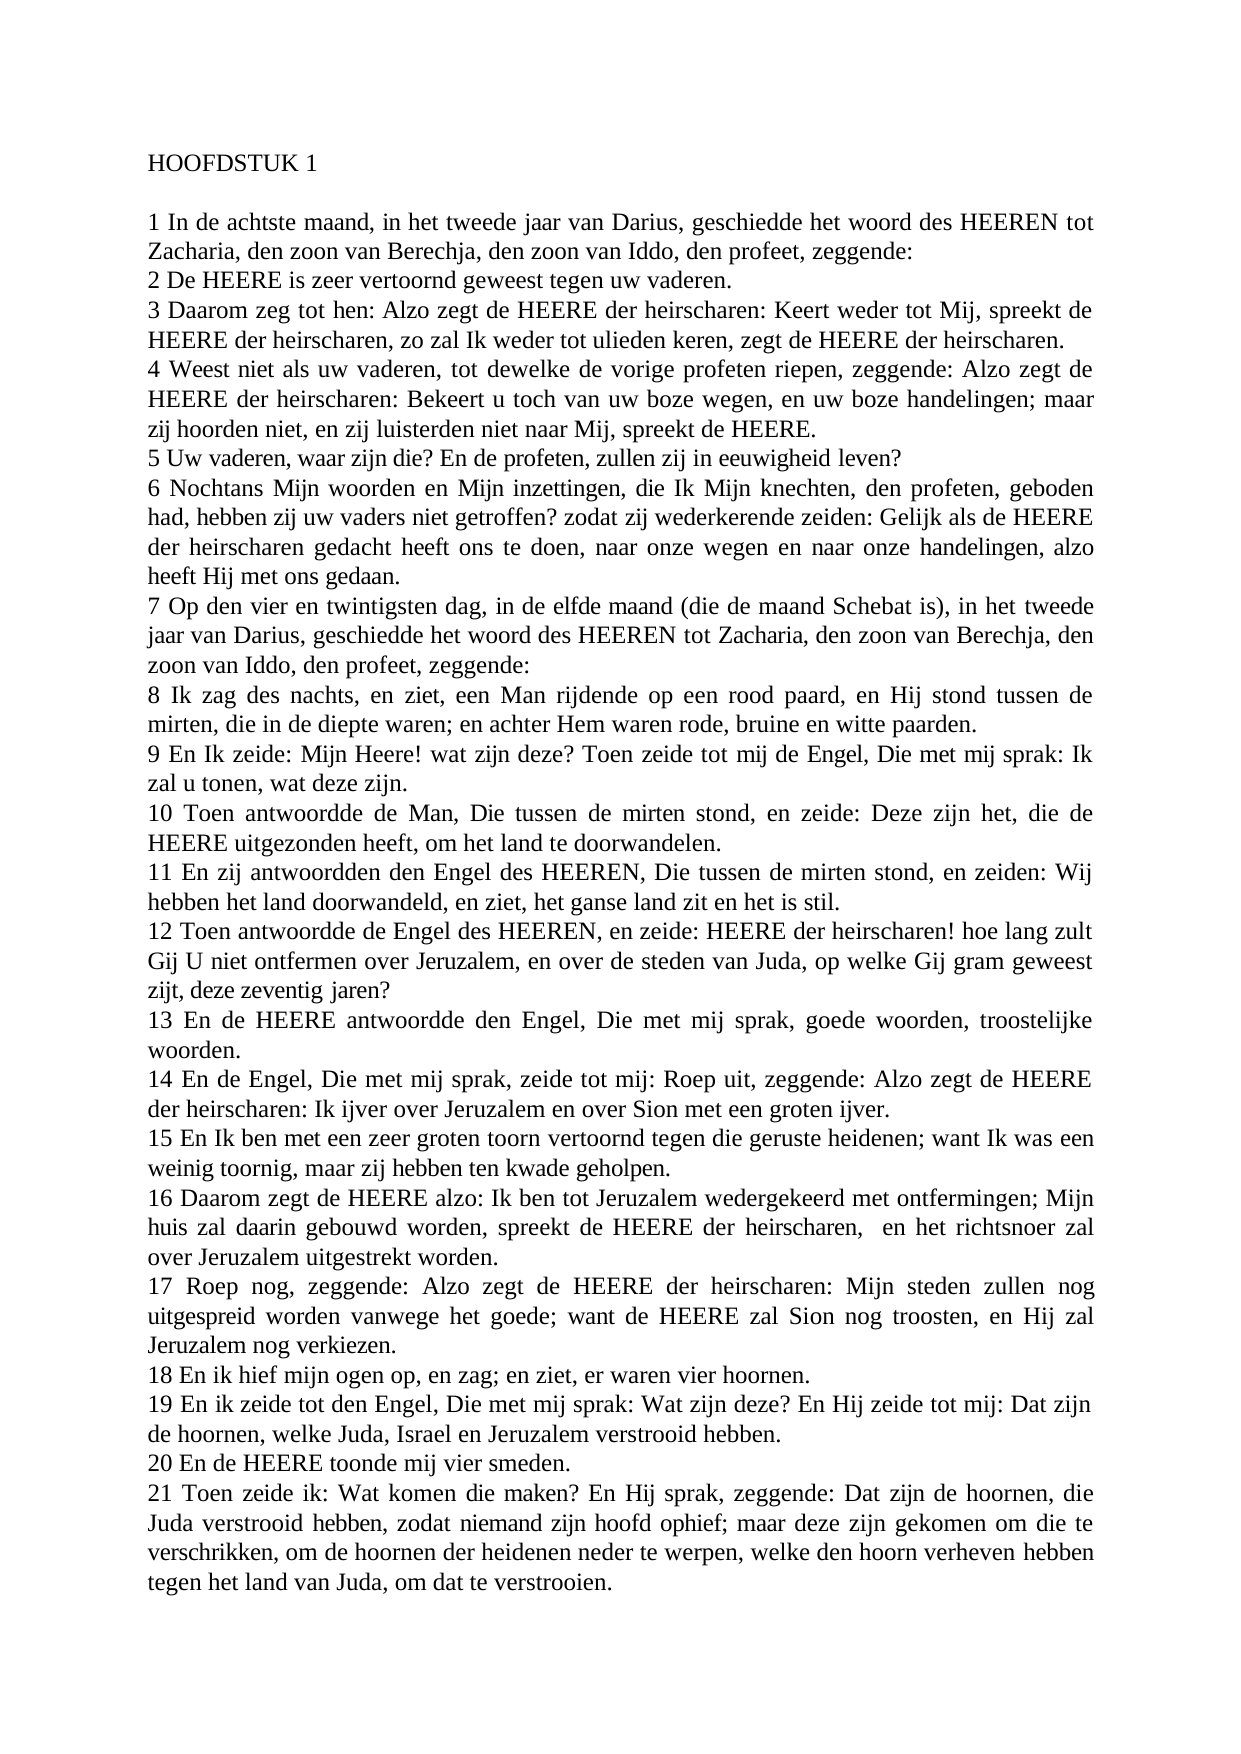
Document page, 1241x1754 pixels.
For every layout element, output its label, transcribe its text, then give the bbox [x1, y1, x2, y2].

list Daarom zeg tot hen: Alzo zegt de HEERE der heirscharen: Keert weder tot Mij, spreekt de HEERE der heirscharen, zo zal Ik weder tot ulieden keren, zegt de HEERE der heirscharen. [147, 295, 1094, 354]
list En ik zeide tot den Engel, Die met mij sprak: Wat zijn deze? En Hij zeide tot mij: Dat zijn de hoornen, welke Juda, Israel en Jeruzalem verstrooid hebben. [147, 1389, 1093, 1448]
list De HEERE is zeer vertoornd geweest tegen uw vaderen. [147, 266, 1107, 295]
list En Ik zeide: Mijn Heere! wat zijn deze? Toen zeide tot mij de Engel, Die met mij sprak: Ik zal u tonen, wat deze zijn. [147, 739, 1094, 797]
list Roep nog, zeggende: Alzo zegt de HEERE der heirscharen: Mijn steden zullen nog uitgespreid worden vanwege het goede; want de HEERE zal Sion nog troosten, en Hij zal Jeruzalem nog verkiezen. [147, 1271, 1095, 1359]
list En ik hief mijn ogen op, en zag; en ziet, er waren vier hoornen. [147, 1360, 1107, 1389]
list In de achtste maand, in het tweede jaar van Darius, geschiedde het woord des HEEREN tot Zacharia, den zoon van Berechja, den zoon van Iddo, den profeet, zeggende: [147, 207, 1094, 265]
list Daarom zegt de HEERE alzo: Ik ben tot Jeruzalem wedergekeerd met ontfermingen; Mijn huis zal daarin gebouwd worden, spreekt de HEERE der heirscharen, en het richtsnoer zal over Jeruzalem uitgestrekt worden. [147, 1183, 1095, 1271]
list En Ik ben met een zeer groten toorn vertoornd tegen die geruste heidenen; want Ik was een weinig toornig, maar zij hebben ten kwade geholpen. [147, 1123, 1094, 1182]
list Weest niet als uw vaderen, tot dewelke de vorige profeten riepen, zeggende: Alzo zegt de HEERE der heirscharen: Bekeert u toch van uw boze wegen, en uw boze handelingen; maar zij hoorden niet, en zij luisterden niet naar Mij, spreekt de HEERE. [147, 354, 1094, 442]
list En zij antwoordden den Engel des HEEREN, Die tussen de mirten stond, en zeiden: Wij hebben het land doorwandeld, en ziet, het ganse land zit en het is stil. [147, 857, 1094, 916]
list En de Engel, Die met mij sprak, zeide tot mij: Roep uit, zeggende: Alzo zegt de HEERE der heirscharen: Ik ijver over Jeruzalem en over Sion met een groten ijver. [147, 1064, 1093, 1123]
list Uw vaderen, waar zijn die? En de profeten, zullen zij in eeuwigheid leven? [147, 443, 1107, 472]
list En de HEERE toonde mij vier smeden. [147, 1449, 1107, 1477]
list Op den vier en twintigsten dag, in de elfde maand (die de maand Schebat is), in het tweede jaar van Darius, geschiedde het woord des HEEREN tot Zacharia, den zoon van Berechja, den zoon van Iddo, den profeet, zeggende: [147, 591, 1094, 679]
list Nochtans Mijn woorden en Mijn inzettingen, die Ik Mijn knechten, den profeten, geboden had, hebben zij uw vaders niet getroffen? zodat zij wederkerende zeiden: Gelijk als de HEERE der heirscharen gedacht heeft ons te doen, naar onze wegen en naar onze handelingen, alzo heeft Hij met ons gedaan. [147, 473, 1094, 590]
list En de HEERE antwoordde den Engel, Die met mij sprak, goede woorden, troostelijke woorden. [147, 1005, 1094, 1063]
text HOOFDSTUK 1 [147, 148, 1107, 177]
list Ik zag des nachts, en ziet, een Man rijdende op een rood paard, en Hij stond tussen de mirten, die in de diepte waren; en achter Hem waren rode, bruine en witte paarden. [147, 680, 1094, 738]
list Toen antwoordde de Man, Die tussen de mirten stond, en zeide: Deze zijn het, die de HEERE uitgezonden heeft, om het land te doorwandelen. [147, 798, 1094, 856]
list Toen antwoordde de Engel des HEEREN, en zeide: HEERE der heirscharen! hoe lang zult Gij U niet ontfermen over Jeruzalem, en over de steden van Juda, op welke Gij gram geweest zijt, deze zeventig jaren? [147, 916, 1093, 1004]
list Toen zeide ik: Wat komen die maken? En Hij sprak, zeggende: Dat zijn de hoornen, die Juda verstrooid hebben, zodat niemand zijn hoofd ophief; maar deze zijn gekomen om die te verschrikken, om de hoornen der heidenen neder te werpen, welke den hoorn verheven hebben tegen het land van Juda, om dat te verstrooien. [147, 1478, 1094, 1596]
